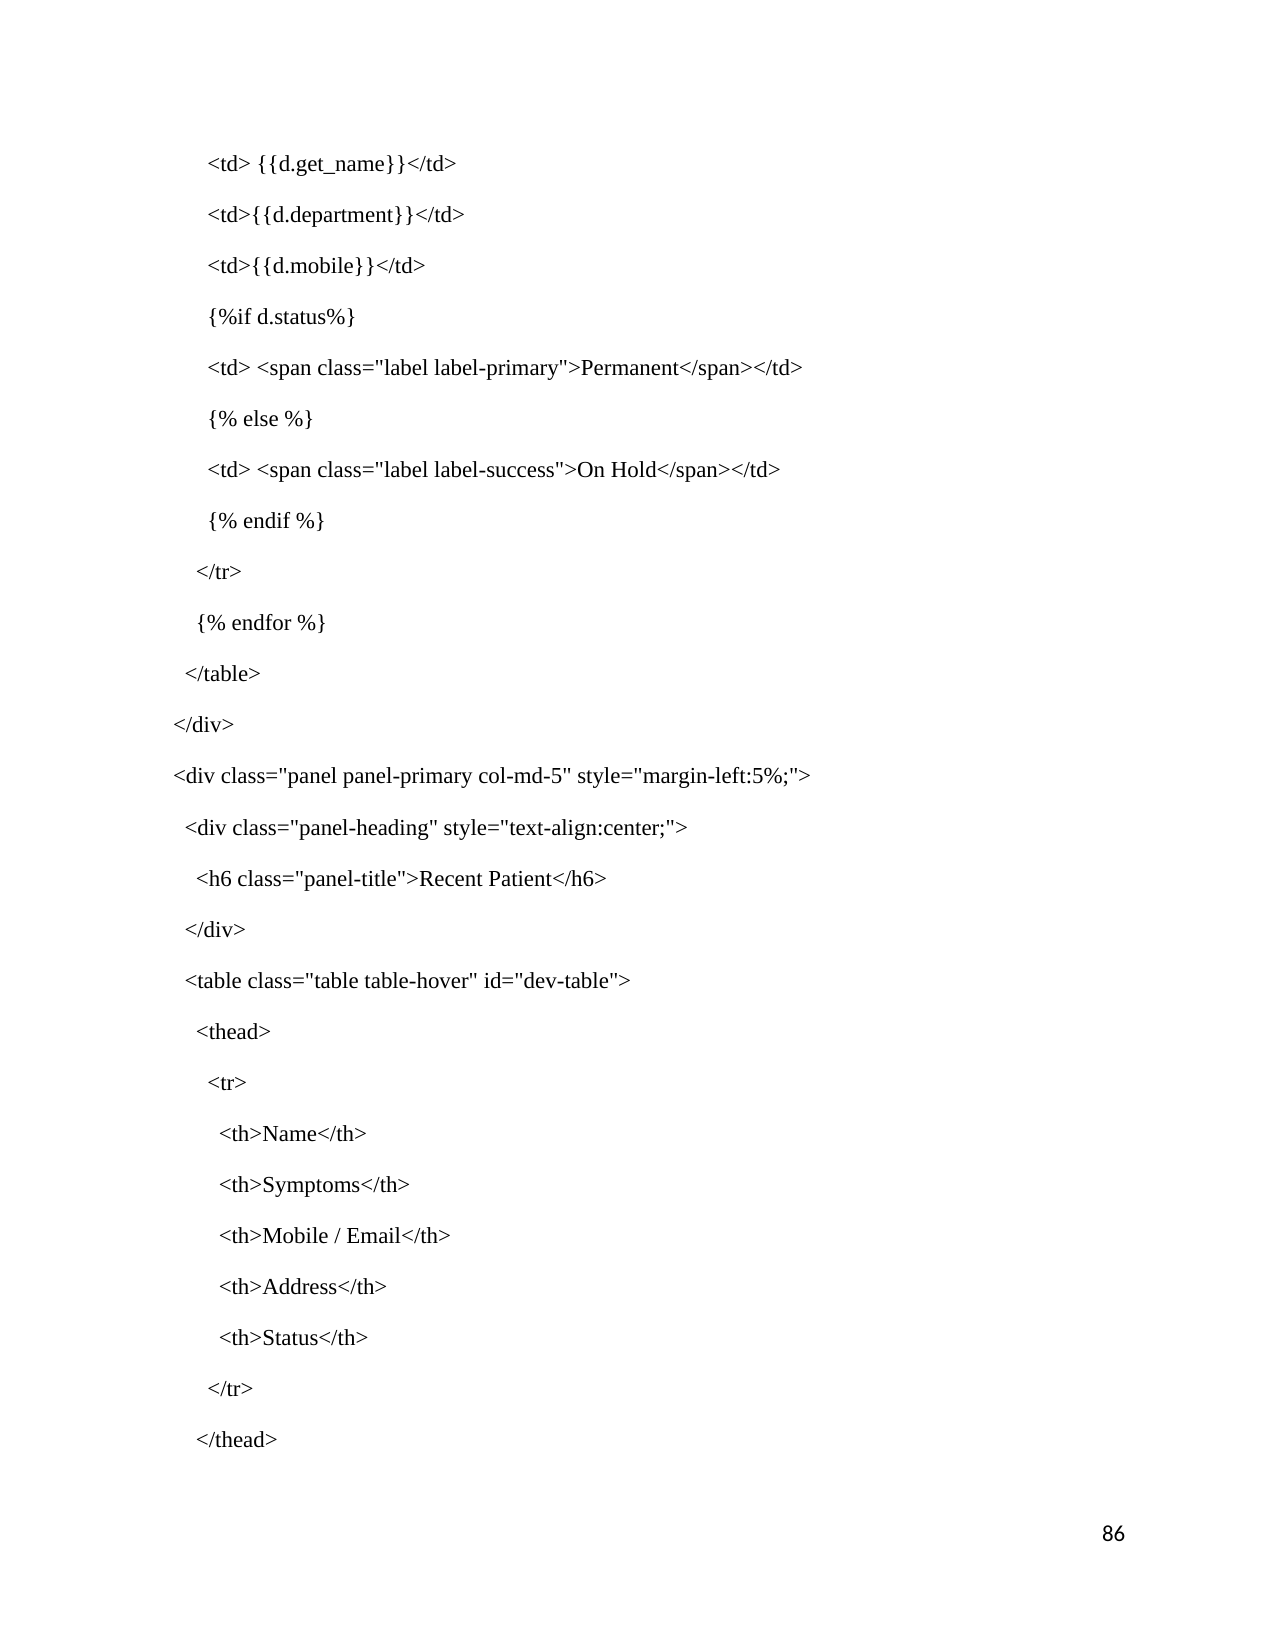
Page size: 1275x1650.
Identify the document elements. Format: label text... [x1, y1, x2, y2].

text <th>Status</th> [150, 1324, 1125, 1350]
text <th>Symptoms</th> [150, 1171, 1125, 1197]
text <table class="table table-hover" id="dev-table"> [150, 967, 1125, 993]
text {%if d.status%} [150, 303, 1125, 329]
text <th>Mobile / Email</th> [150, 1222, 1125, 1248]
text </div> [150, 711, 1125, 738]
text <div class="panel panel-primary col-md-5" style="margin-left:5%;"> [150, 762, 1125, 789]
text <td> {{d.get_name}}</td> [150, 150, 1125, 176]
text <th>Address</th> [150, 1273, 1125, 1299]
text </tr> [150, 558, 1125, 585]
text <td>{{d.department}}</td> [150, 201, 1125, 227]
text <td> <span class="label label-success">On Hold</span></td> [150, 456, 1125, 483]
text </table> [150, 660, 1125, 687]
text </div> [150, 916, 1125, 942]
text <h6 class="panel-title">Recent Patient</h6> [150, 864, 1125, 891]
text {% endif %} [150, 507, 1125, 534]
text <td>{{d.mobile}}</td> [150, 252, 1125, 278]
text <th>Name</th> [150, 1120, 1125, 1146]
text <div class="panel-heading" style="text-align:center;"> [150, 813, 1125, 840]
text </thead> [150, 1426, 1125, 1452]
text <thead> [150, 1018, 1125, 1044]
text </tr> [150, 1375, 1125, 1401]
text {% else %} [150, 405, 1125, 432]
text {% endfor %} [150, 609, 1125, 636]
text <td> <span class="label label-primary">Permanent</span></td> [150, 354, 1125, 381]
text <tr> [150, 1069, 1125, 1095]
